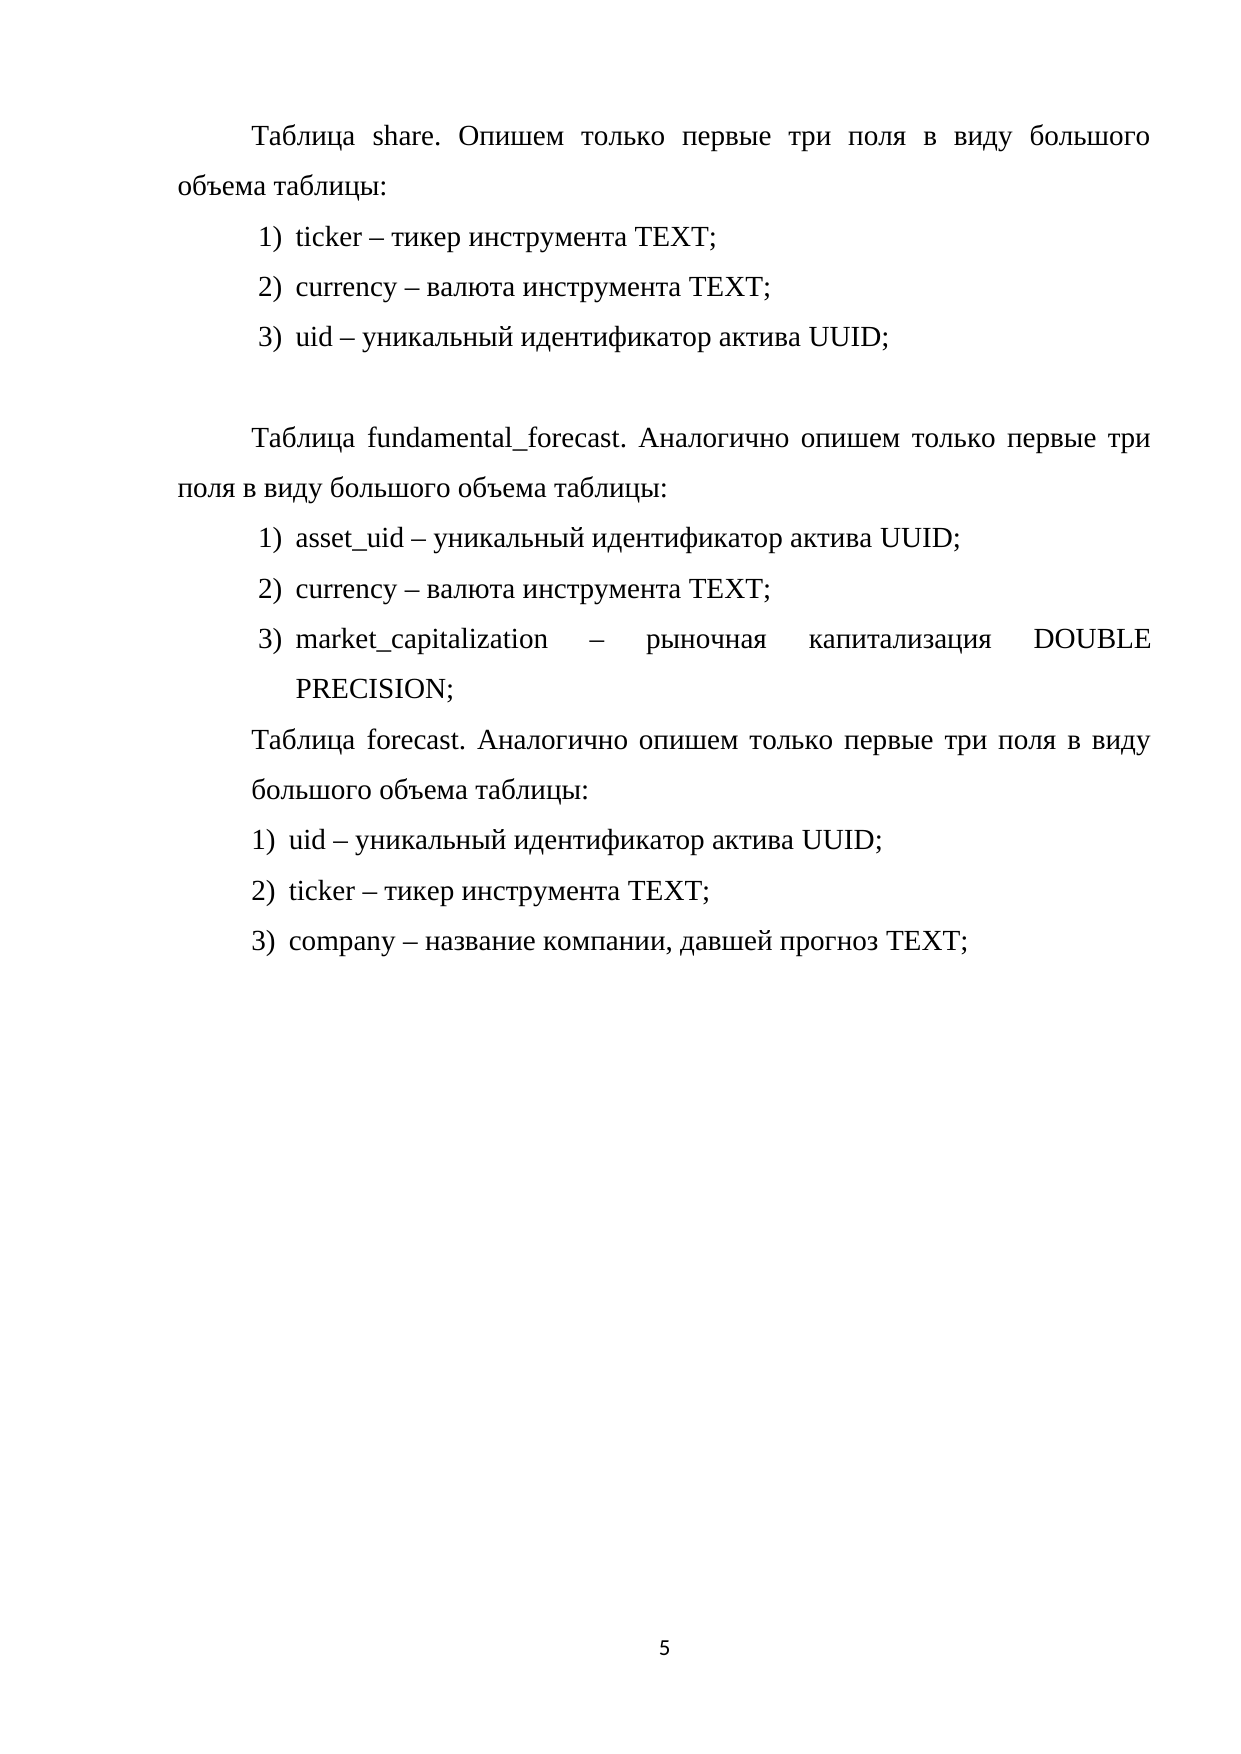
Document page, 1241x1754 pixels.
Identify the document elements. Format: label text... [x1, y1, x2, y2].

list currency – валюта инструмента TEXT; [258, 269, 1152, 303]
text Таблица fundamental_forecast. Аналогично опишем только первые три поля в виду большого объема таблицы: [177, 420, 1152, 504]
text Таблица share. Опишем только первые три поля в виду большого объема таблицы: [177, 118, 1152, 202]
list uid – уникальный идентификатор актива UUID; [251, 822, 1152, 856]
list company – название компании, давшей прогноз TEXT; [251, 923, 1152, 957]
list ticker – тикер инструмента TEXT; [251, 873, 1152, 906]
list ticker – тикер инструмента TEXT; [258, 219, 1152, 252]
list currency – валюта инструмента TEXT; [258, 571, 1152, 604]
list market_capitalization – рыночная капитализация DOUBLE PRECISION; [258, 621, 1152, 705]
list uid – уникальный идентификатор актива UUID; [258, 319, 1152, 353]
list asset_uid – уникальный идентификатор актива UUID; [258, 521, 1152, 554]
text Таблица forecast. Аналогично опишем только первые три поля в виду большого объема таблицы: [251, 722, 1152, 806]
